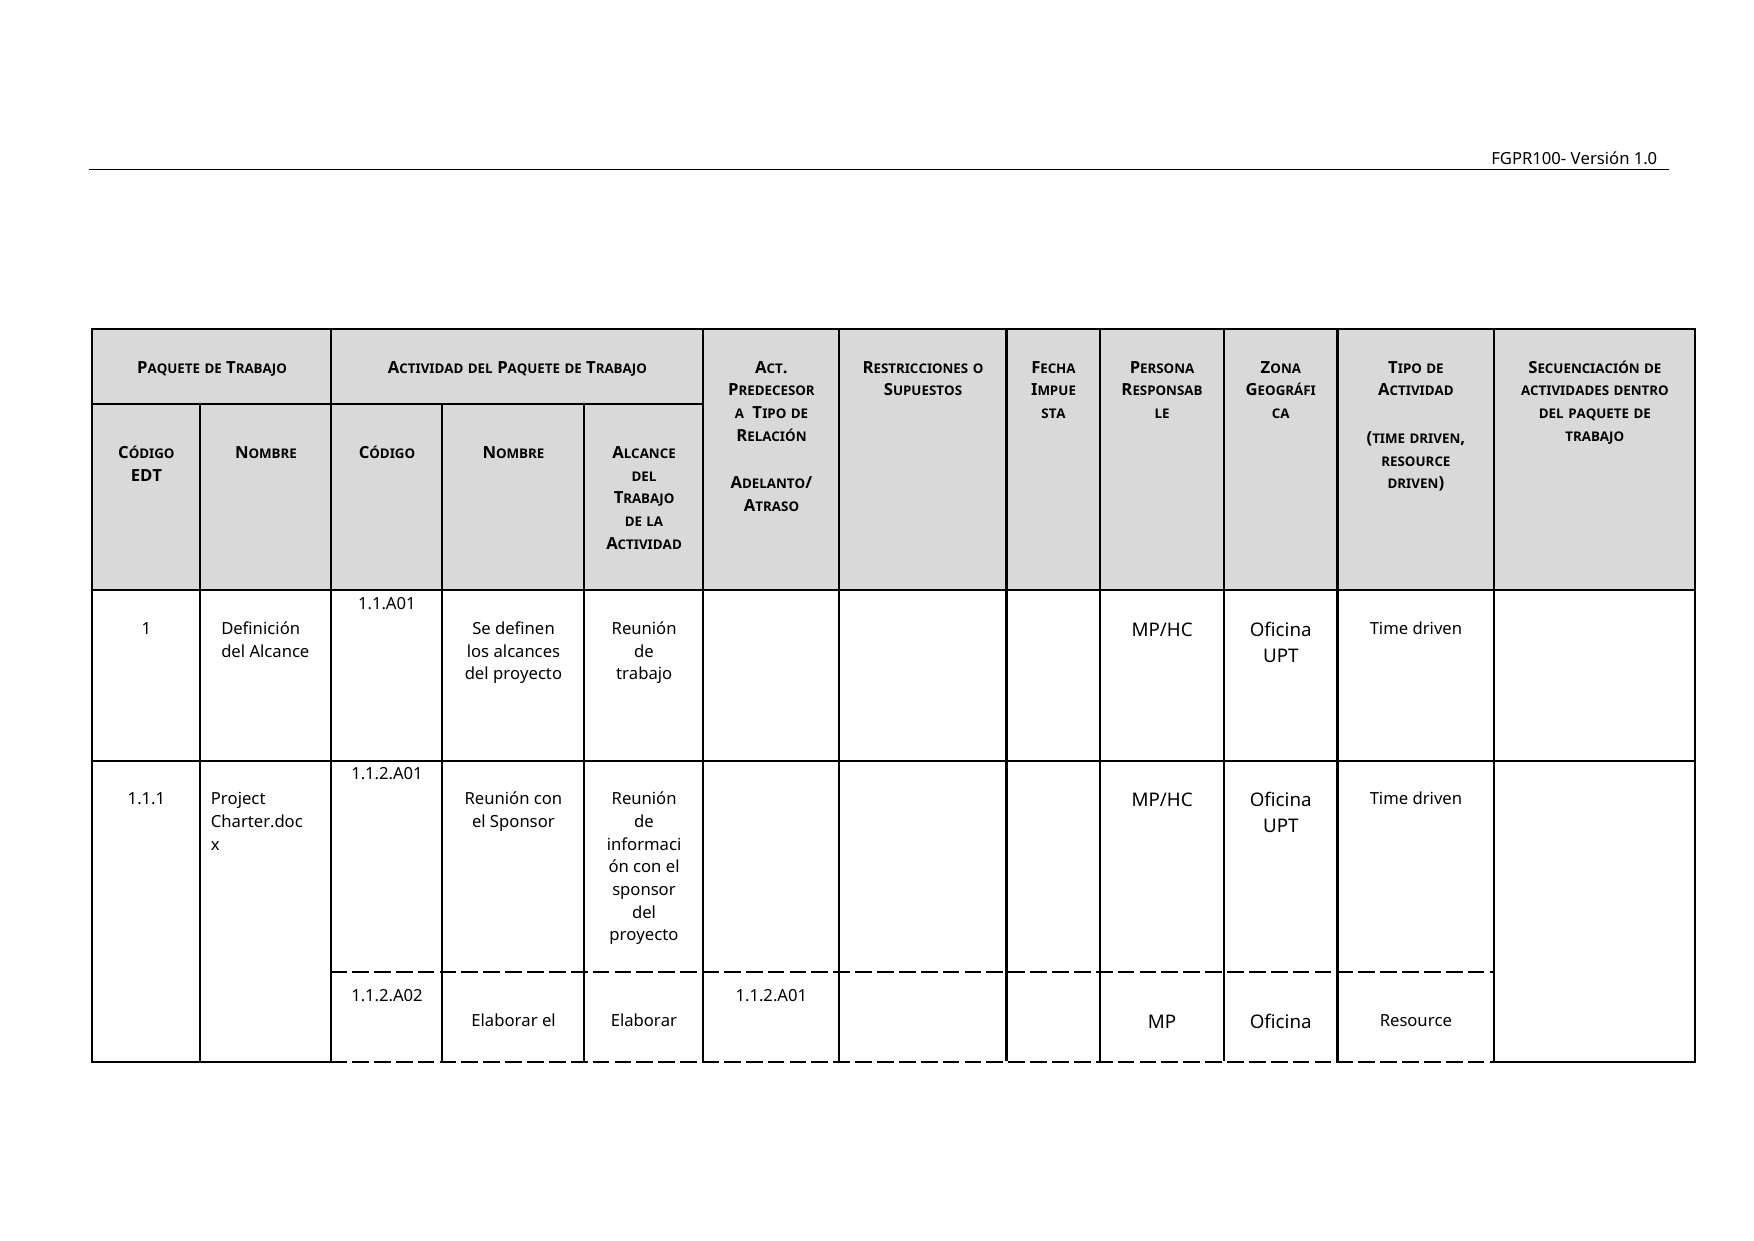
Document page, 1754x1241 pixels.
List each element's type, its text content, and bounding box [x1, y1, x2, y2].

table_cell [704, 762, 838, 971]
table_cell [585, 971, 702, 1061]
table_cell [1008, 971, 1099, 1061]
table_cell 1.1.2.A01 [332, 762, 441, 971]
table_cell [1008, 591, 1099, 760]
table_cell Reunión de información con el sponsor del proyecto [585, 762, 702, 971]
table_cell Nombre [201, 405, 330, 589]
table_cell [1495, 591, 1694, 760]
table_cell Se definen los alcances del proyecto [443, 591, 583, 760]
table_cell 1.1.A01 [332, 591, 441, 760]
table_cell 1.1.2.A02 [332, 971, 441, 1061]
table_cell Reunión con el Sponsor [443, 762, 583, 971]
table_header Secuenciación de actividades dentro del paquete de trabajo [1495, 330, 1694, 589]
table_cell Alcance del Trabajo de la Actividad [585, 405, 702, 589]
table_cell Definición del Alcance [201, 591, 330, 760]
table_cell Project Charter.docx [201, 762, 330, 1061]
table_cell MP [1101, 971, 1223, 1061]
table_cell Time driven [1339, 762, 1493, 971]
table_cell MP/HC [1101, 762, 1223, 971]
table_cell [840, 971, 1005, 1061]
table_cell Time driven [1339, 591, 1493, 760]
table_header Paquete de Trabajo [93, 330, 330, 403]
table_cell Oficina UPT [1225, 762, 1336, 971]
table_cell Oficina UPT [1225, 591, 1336, 760]
table_cell Código [332, 405, 441, 589]
table_header Restricciones o Supuestos [840, 330, 1005, 589]
table_header Act. Predecesora Tipo de Relación Adelanto/Atraso [704, 330, 838, 589]
table_cell Nombre [443, 405, 583, 589]
table_header Persona Responsable [1101, 330, 1223, 589]
table_cell Oficina UPT [1225, 971, 1336, 1061]
table_header Tipo de Actividad (time driven, resource driven) [1339, 330, 1493, 589]
table_cell 1 [93, 591, 199, 760]
table_cell [1495, 762, 1694, 1061]
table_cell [443, 971, 583, 1061]
table_cell Resource driven [1339, 971, 1493, 1061]
table_cell Reunión de trabajo [585, 591, 702, 760]
table_header Zona Geográfica [1225, 330, 1336, 589]
table_cell MP/HC [1101, 591, 1223, 760]
table_cell 1.1.2.A01 [704, 971, 838, 1061]
table_cell [840, 762, 1005, 971]
table_cell [1008, 762, 1099, 971]
table_header Fecha Impuesta [1008, 330, 1099, 589]
table_cell Código EDT [93, 405, 199, 589]
table_header Actividad del Paquete de Trabajo [332, 330, 702, 403]
table_cell [704, 591, 838, 760]
table_cell [840, 591, 1005, 760]
table_cell 1.1.1 [93, 762, 199, 1061]
